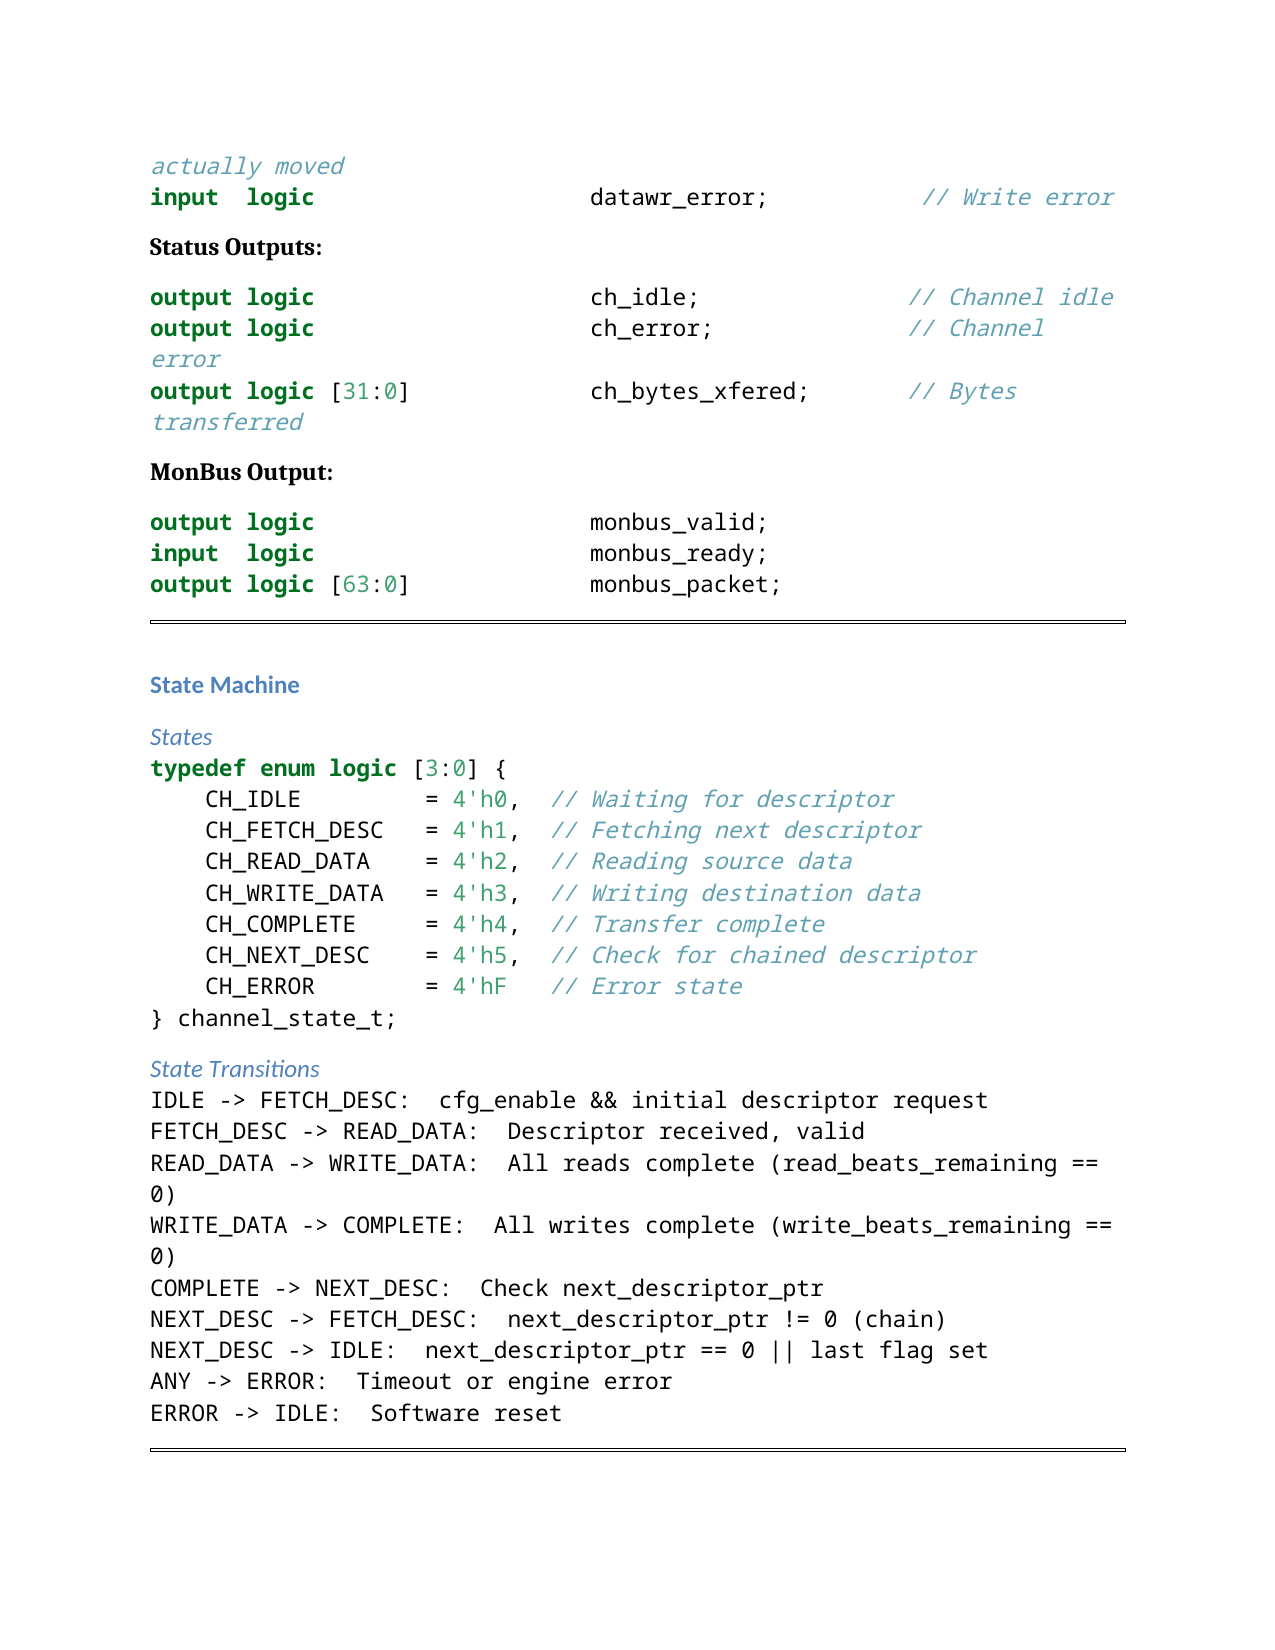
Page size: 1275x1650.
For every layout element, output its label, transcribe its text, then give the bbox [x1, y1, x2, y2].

text Status Outputs: [150, 233, 1125, 262]
text MonBus Output: [150, 458, 1125, 487]
text typedef enum logic [3:0] { CH_IDLE = 4'h0, // Waiting for descriptor CH_FETCH_DESC = 4'h1, // Fetching next descriptor CH_READ_DATA = 4'h2, // Reading source data CH_WRITE_DATA = 4'h3, // Writing destination data CH_COMPLETE = 4'h4, // Transfer complete CH_NEXT_DESC = 4'h5, // Check for chained descriptor CH_ERROR = 4'hF // Error state } channel_state_t; [150, 751, 1125, 1033]
text output logic monbus_valid; input logic monbus_ready; output logic [63:0] monbus_packet; [150, 505, 1125, 599]
subtitle State Transitions [150, 1053, 1125, 1084]
text output logic ch_idle; // Channel idle output logic ch_error; // Channel error output logic [31:0] ch_bytes_xfered; // Bytes transferred [150, 281, 1125, 437]
subtitle State Machine [150, 669, 1125, 700]
subtitle States [150, 721, 1125, 751]
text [150, 150, 1125, 212]
text IDLE -> FETCH_DESC: cfg_enable && initial descriptor request FETCH_DESC -> READ_DATA: Descriptor received, valid READ_DATA -> WRITE_DATA: All reads complete (read_beats_remaining == 0) WRITE_DATA -> COMPLETE: All writes complete (write_beats_remaining == 0) COMPLETE -> NEXT_DESC: Check next_descriptor_ptr NEXT_DESC -> FETCH_DESC: next_descriptor_ptr != 0 (chain) NEXT_DESC -> IDLE: next_descriptor_ptr == 0 || last flag set ANY -> ERROR: Timeout or engine error ERROR -> IDLE: Software reset [150, 1084, 1125, 1428]
